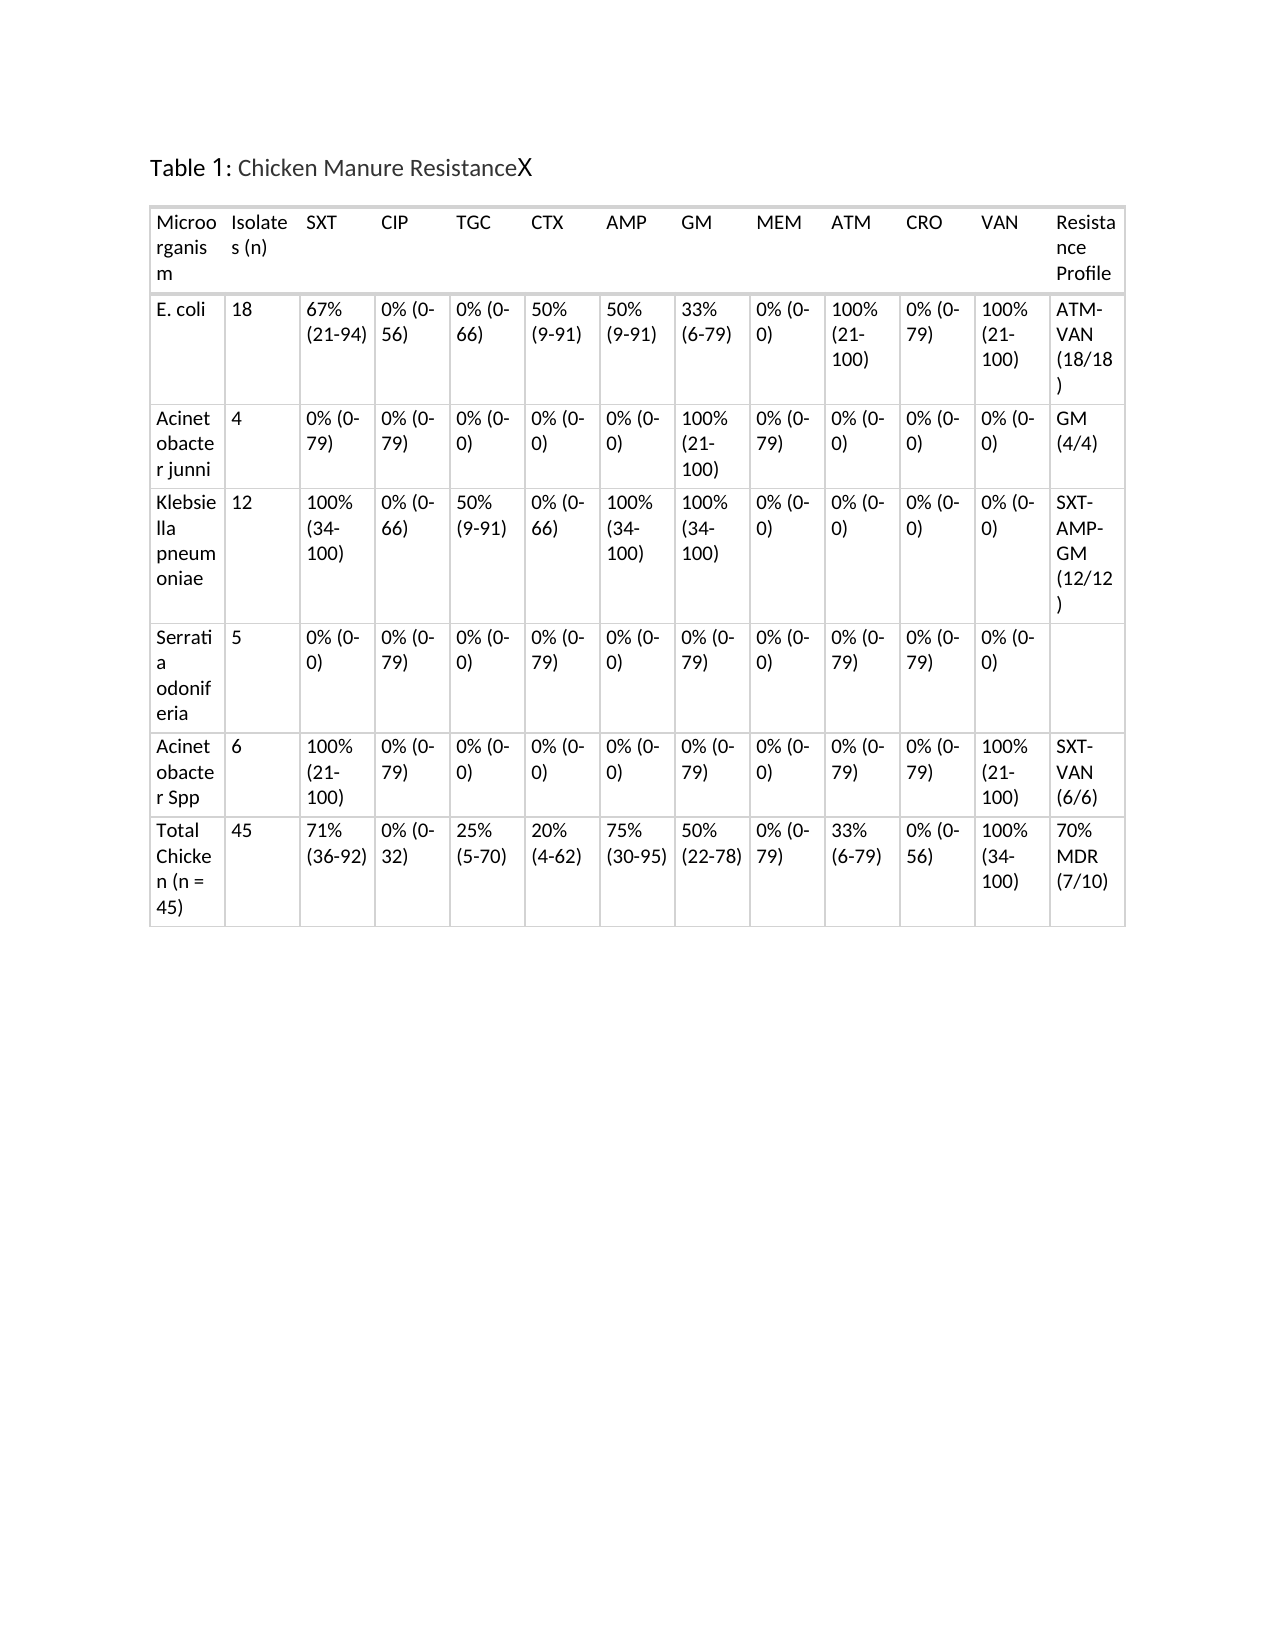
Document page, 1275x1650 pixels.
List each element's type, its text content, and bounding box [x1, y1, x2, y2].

table_cell 67% (21-94) [301, 296, 374, 404]
table_cell 0% (0-0) [601, 734, 674, 816]
table_cell 0% (0-32) [376, 818, 449, 926]
table_cell 0% (0-66) [376, 489, 449, 623]
table_cell 100% (21-100) [976, 734, 1049, 816]
table_cell 0% (0-79) [751, 818, 824, 926]
table_header GM [675, 209, 750, 292]
table_cell Acinetobacter junni [151, 405, 224, 488]
table_header CTX [525, 209, 600, 292]
table_cell Serratia odoniferia [151, 624, 224, 732]
table_header Isolates (n) [225, 209, 300, 292]
table_cell 71% (36-92) [301, 818, 374, 926]
table_cell 0% (0-66) [526, 489, 599, 623]
table_cell 0% (0-0) [526, 734, 599, 816]
table_cell 0% (0-0) [751, 296, 824, 404]
table_cell 0% (0-0) [601, 405, 674, 488]
table_header ATM [825, 209, 900, 292]
table_cell 0% (0-79) [301, 405, 374, 488]
table_cell 100% (34-100) [976, 818, 1049, 926]
table_cell 0% (0-0) [976, 405, 1049, 488]
table_cell 0% (0-56) [376, 296, 449, 404]
table_cell 0% (0-79) [751, 405, 824, 488]
table_cell 0% (0-0) [976, 489, 1049, 623]
table_cell 100% (21-100) [976, 296, 1049, 404]
table_cell 75% (30-95) [601, 818, 674, 926]
table_cell 50% (9-91) [451, 489, 524, 623]
table_cell 0% (0-79) [901, 734, 974, 816]
table_cell 0% (0-79) [376, 405, 449, 488]
table_cell 0% (0-0) [451, 624, 524, 732]
table_header Resistance Profile [1050, 209, 1124, 292]
table_cell 0% (0-0) [301, 624, 374, 732]
table_cell 0% (0-0) [901, 489, 974, 623]
table_header SXT [300, 209, 375, 292]
table_cell 0% (0-0) [826, 405, 899, 488]
table_cell 0% (0-0) [751, 489, 824, 623]
table_header CIP [375, 209, 450, 292]
table_cell 100% (21-100) [301, 734, 374, 816]
table_cell 0% (0-79) [901, 624, 974, 732]
table_cell 0% (0-79) [376, 734, 449, 816]
table_cell 0% (0-79) [676, 624, 749, 732]
table_cell E. coli [151, 296, 224, 404]
table_header CRO [900, 209, 975, 292]
table_cell 33% (6-79) [676, 296, 749, 404]
table_cell Acinetobacter Spp [151, 734, 224, 816]
table_cell GM (4/4) [1051, 405, 1124, 488]
table_cell 100% (34-100) [601, 489, 674, 623]
table_header VAN [975, 209, 1050, 292]
table_cell 45 [226, 818, 299, 926]
table_cell 0% (0-79) [901, 296, 974, 404]
table_header MEM [750, 209, 825, 292]
table_header TGC [450, 209, 525, 292]
table_cell 70% MDR (7/10) [1051, 818, 1124, 926]
table_cell 50% (9-91) [601, 296, 674, 404]
table_cell 100% (21-100) [826, 296, 899, 404]
table_cell 50% (9-91) [526, 296, 599, 404]
table_cell 6 [226, 734, 299, 816]
table_cell 0% (0-0) [601, 624, 674, 732]
table_cell 20% (4-62) [526, 818, 599, 926]
table_cell 0% (0-56) [901, 818, 974, 926]
table_header AMP [600, 209, 675, 292]
table_cell 0% (0-0) [526, 405, 599, 488]
table_cell 12 [226, 489, 299, 623]
table_cell 0% (0-79) [376, 624, 449, 732]
table_cell 18 [226, 296, 299, 404]
table_cell 25% (5-70) [451, 818, 524, 926]
table_cell 0% (0-0) [901, 405, 974, 488]
table_cell 0% (0-0) [826, 489, 899, 623]
table_cell 100% (34-100) [301, 489, 374, 623]
table_cell 5 [226, 624, 299, 732]
table_cell Klebsiella pneumoniae [151, 489, 224, 623]
table_cell 100% (34-100) [676, 489, 749, 623]
table_cell 0% (0-0) [451, 734, 524, 816]
table_cell 0% (0-0) [751, 624, 824, 732]
table_cell 50% (22-78) [676, 818, 749, 926]
table_cell 100% (21-100) [676, 405, 749, 488]
table_cell 0% (0-0) [976, 624, 1049, 732]
table_cell 0% (0-0) [451, 405, 524, 488]
table_header Microorganism [151, 209, 225, 292]
table_cell ATM-VAN (18/18) [1051, 296, 1124, 404]
table_cell 33% (6-79) [826, 818, 899, 926]
table_cell 0% (0-79) [826, 734, 899, 816]
table_cell 0% (0-66) [451, 296, 524, 404]
table_cell 0% (0-0) [751, 734, 824, 816]
table_cell 0% (0-79) [676, 734, 749, 816]
table_cell 0% (0-79) [826, 624, 899, 732]
table_cell 4 [226, 405, 299, 488]
table_cell SXT-VAN (6/6) [1051, 734, 1124, 816]
table_cell SXT-AMP-GM (12/12) [1051, 489, 1124, 623]
table_cell [1051, 624, 1124, 732]
table_cell 0% (0-79) [526, 624, 599, 732]
table_cell Total Chicken (n = 45) [151, 818, 224, 926]
